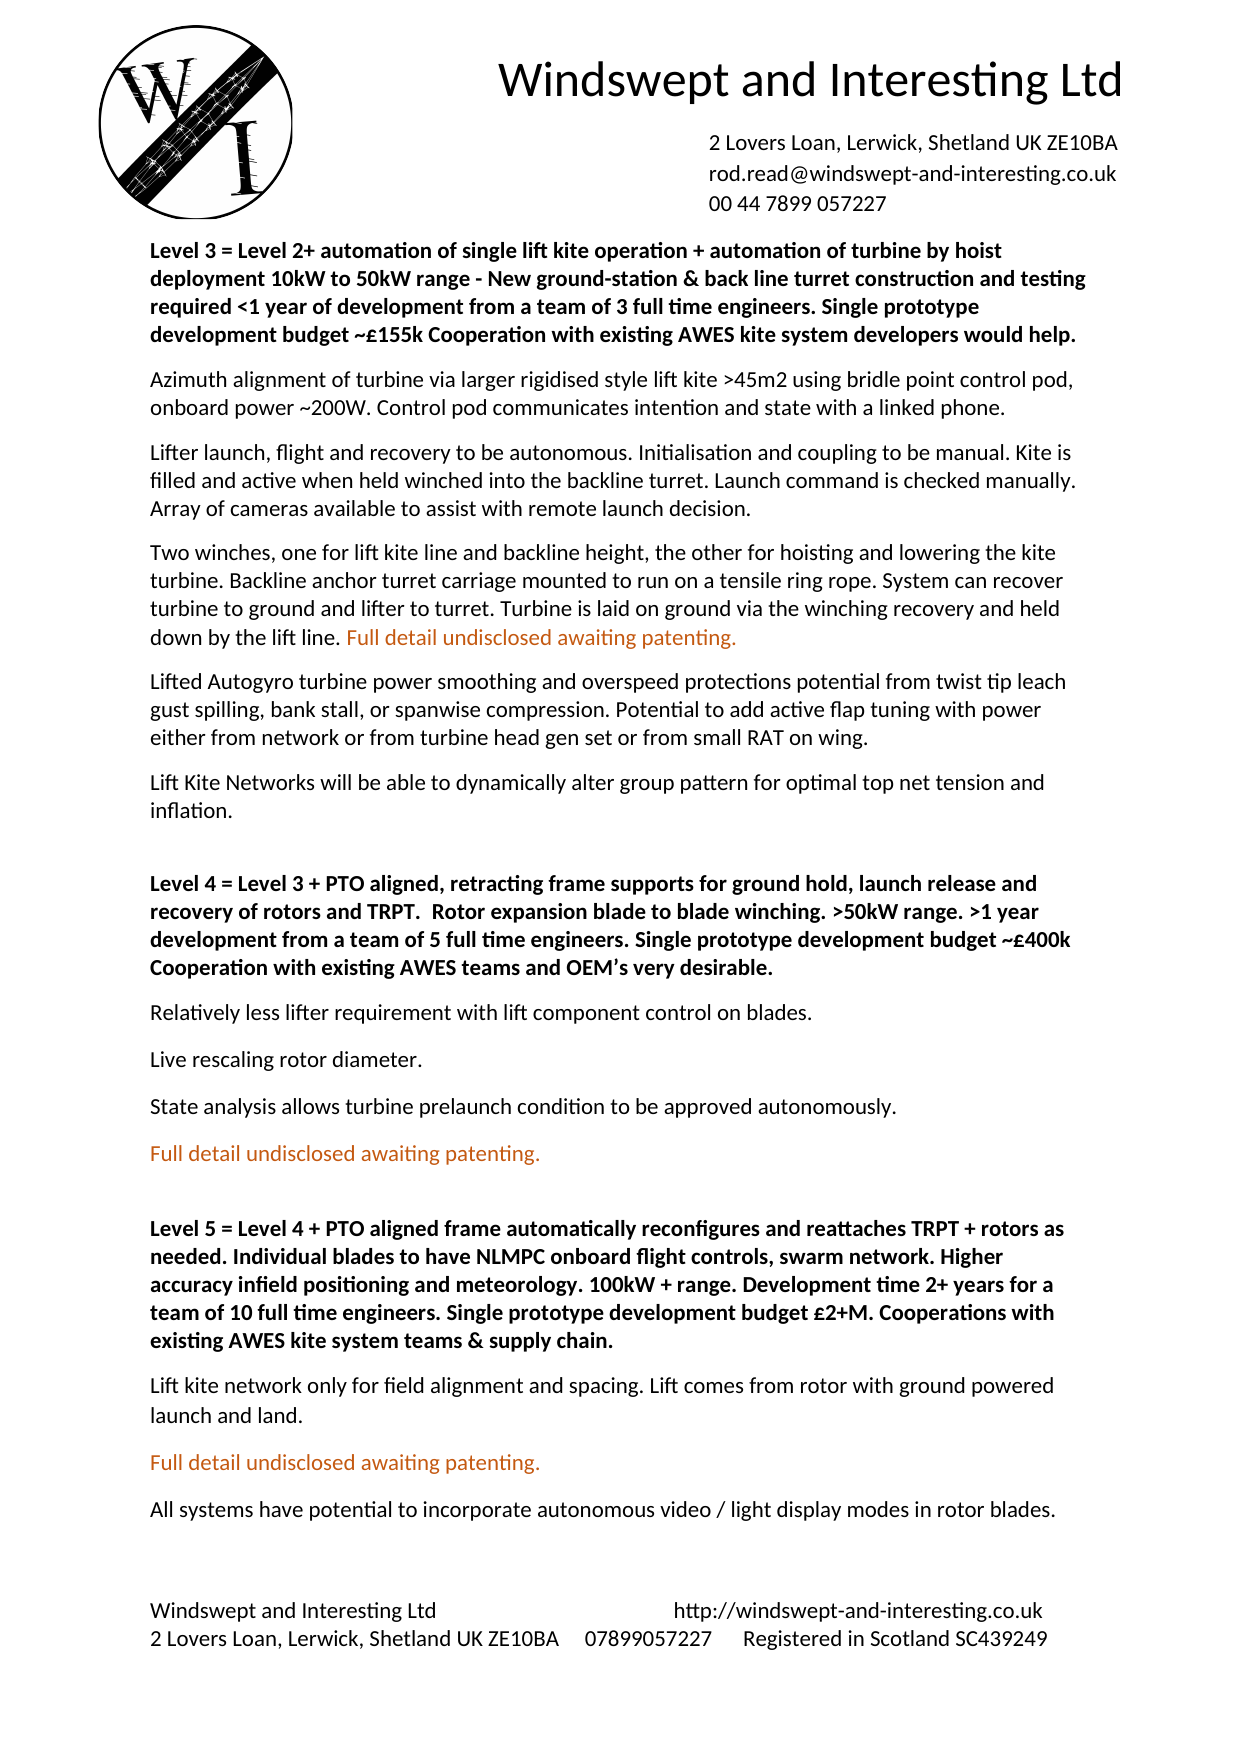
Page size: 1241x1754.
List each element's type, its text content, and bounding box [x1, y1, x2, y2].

text Lift Kite Networks will be able to dynamically alter group pattern for optimal top net tension and inflation. [150, 768, 1090, 824]
text Two winches, one for lift kite line and backline height, the other for hoisting and lowering the kite turbine. Backline anchor turret carriage mounted to run on a tensile ring rope. System can recover turbine to ground and lifter to turret. Turbine is laid on ground via the winching recovery and held down by the lift line. Full detail undisclosed awaiting patenting. [150, 538, 1090, 651]
text Lifted Autogyro turbine power smoothing and overspeed protections potential from twist tip leach gust spilling, bank stall, or spanwise compression. Potential to add active flap tuning with power either from network or from turbine head gen set or from small RAT on wing. [150, 667, 1090, 751]
text Lifter launch, flight and recovery to be autonomous. Initialisation and coupling to be manual. Kite is filled and active when held winched into the backline turret. Launch command is checked manually. Array of cameras available to assist with remote launch decision. [150, 438, 1090, 522]
text All systems have potential to incorporate autonomous video / light display modes in rotor blades. [150, 1495, 1090, 1523]
text Azimuth alignment of turbine via larger rigidised style lift kite >45m2 using bridle point control pod, onboard power ~200W. Control pod communicates intention and state with a linked phone. [150, 365, 1090, 421]
text Level 4 = Level 3 + PTO aligned, retracting frame supports for ground hold, launch release and recovery of rotors and TRPT. Rotor expansion blade to blade winching. >50kW range. >1 year development from a team of 5 full time engineers. Single prototype development budget ~£400k Cooperation with existing AWES teams and OEM’s very desirable. [150, 869, 1090, 982]
text Live rescaling rotor diameter. [150, 1045, 1090, 1073]
text Level 5 = Level 4 + PTO aligned frame automatically reconfigures and reattaches TRPT + rotors as needed. Individual blades to have NLMPC onboard flight controls, swarm network. Higher accuracy infield positioning and meteorology. 100kW + range. Development time 2+ years for a team of 10 full time engineers. Single prototype development budget £2+M. Cooperations with existing AWES kite system teams & supply chain. [150, 1214, 1090, 1354]
text Full detail undisclosed awaiting patenting. [150, 1448, 1090, 1476]
text Lift kite network only for field alignment and spacing. Lift comes from rotor with ground powered launch and land. [150, 1371, 1090, 1429]
picture [98, 25, 292, 219]
text Level 3 = Level 2+ automation of single lift kite operation + automation of turbine by hoist deployment 10kW to 50kW range - New ground-station & back line turret construction and testing required <1 year of development from a team of 3 full time engineers. Single prototype development budget ~£155k Cooperation with existing AWES kite system developers would help. [150, 236, 1090, 348]
text Full detail undisclosed awaiting patenting. [150, 1139, 1090, 1167]
text State analysis allows turbine prelaunch condition to be approved autonomously. [150, 1092, 1090, 1120]
text Relatively less lifter requirement with lift component control on blades. [150, 998, 1090, 1026]
